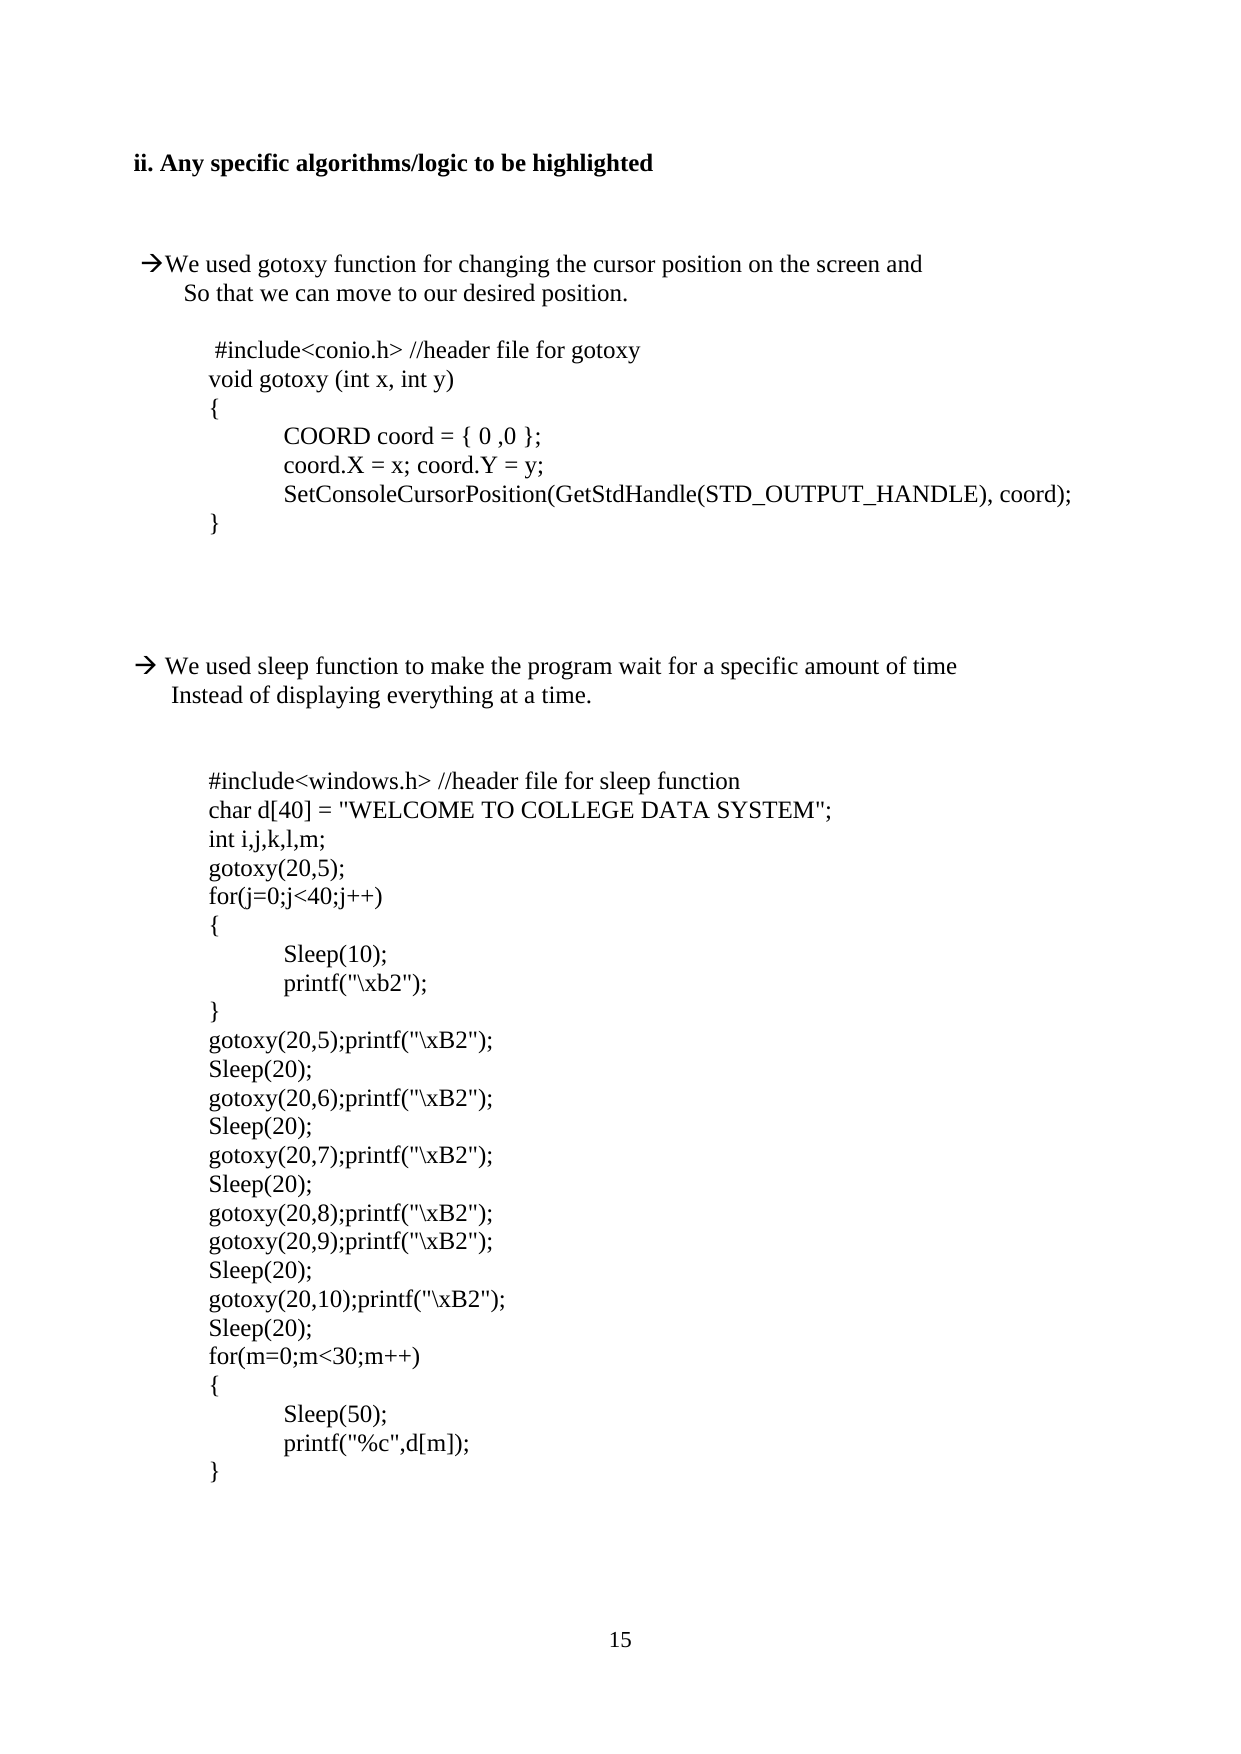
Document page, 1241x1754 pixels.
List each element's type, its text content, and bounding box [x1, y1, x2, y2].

text } [133, 508, 1219, 536]
text gotoxy(20,9);printf("\xB2"); [133, 1226, 1219, 1255]
text SetConsoleCursorPosition(GetStdHandle(STD_OUTPUT_HANDLE), coord); [208, 479, 1219, 508]
text for(j=0;j<40;j++) [133, 881, 1219, 910]
text #include<windows.h> //header file for sleep function [133, 766, 1219, 795]
text gotoxy(20,5); [133, 853, 1219, 881]
text gotoxy(20,10);printf("\xB2"); [133, 1284, 1219, 1313]
text Sleep(20); [133, 1054, 1219, 1083]
text Sleep(10); [133, 939, 1219, 968]
text } [133, 996, 1219, 1025]
text Sleep(20); [133, 1255, 1219, 1284]
text COORD coord = { 0 ,0 }; [208, 421, 1219, 450]
text printf("\xb2"); [133, 968, 1219, 996]
text We used gotoxy function for changing the cursor position on the screen and [133, 249, 1219, 278]
text So that we can move to our desired position. [133, 278, 1219, 306]
text We used sleep function to make the program wait for a specific amount of time [133, 651, 1219, 680]
text gotoxy(20,6);printf("\xB2"); [133, 1083, 1219, 1111]
text for(m=0;m<30;m++) [133, 1341, 1219, 1370]
text { [133, 910, 1219, 939]
text { [133, 393, 1219, 421]
text int i,j,k,l,m; [133, 824, 1219, 853]
text printf("%c",d[m]); [133, 1428, 1219, 1456]
text } [133, 1456, 1219, 1485]
text Sleep(50); [133, 1399, 1219, 1428]
text gotoxy(20,5);printf("\xB2"); [133, 1025, 1219, 1054]
text #include<conio.h> //header file for gotoxy [133, 335, 1219, 364]
text coord.X = x; coord.Y = y; [208, 450, 1219, 479]
text Sleep(20); [133, 1313, 1219, 1341]
text void gotoxy (int x, int y) [133, 364, 1219, 393]
text { [133, 1370, 1219, 1399]
text gotoxy(20,7);printf("\xB2"); [133, 1140, 1219, 1169]
text gotoxy(20,8);printf("\xB2"); [133, 1198, 1219, 1226]
text char d[40] = "WELCOME TO COLLEGE DATA SYSTEM"; [133, 795, 1219, 824]
text Sleep(20); [133, 1169, 1219, 1198]
text Sleep(20); [133, 1111, 1219, 1140]
text ii. Any specific algorithms/logic to be highlighted [133, 148, 1219, 177]
text Instead of displaying everything at a time. [133, 680, 1219, 709]
